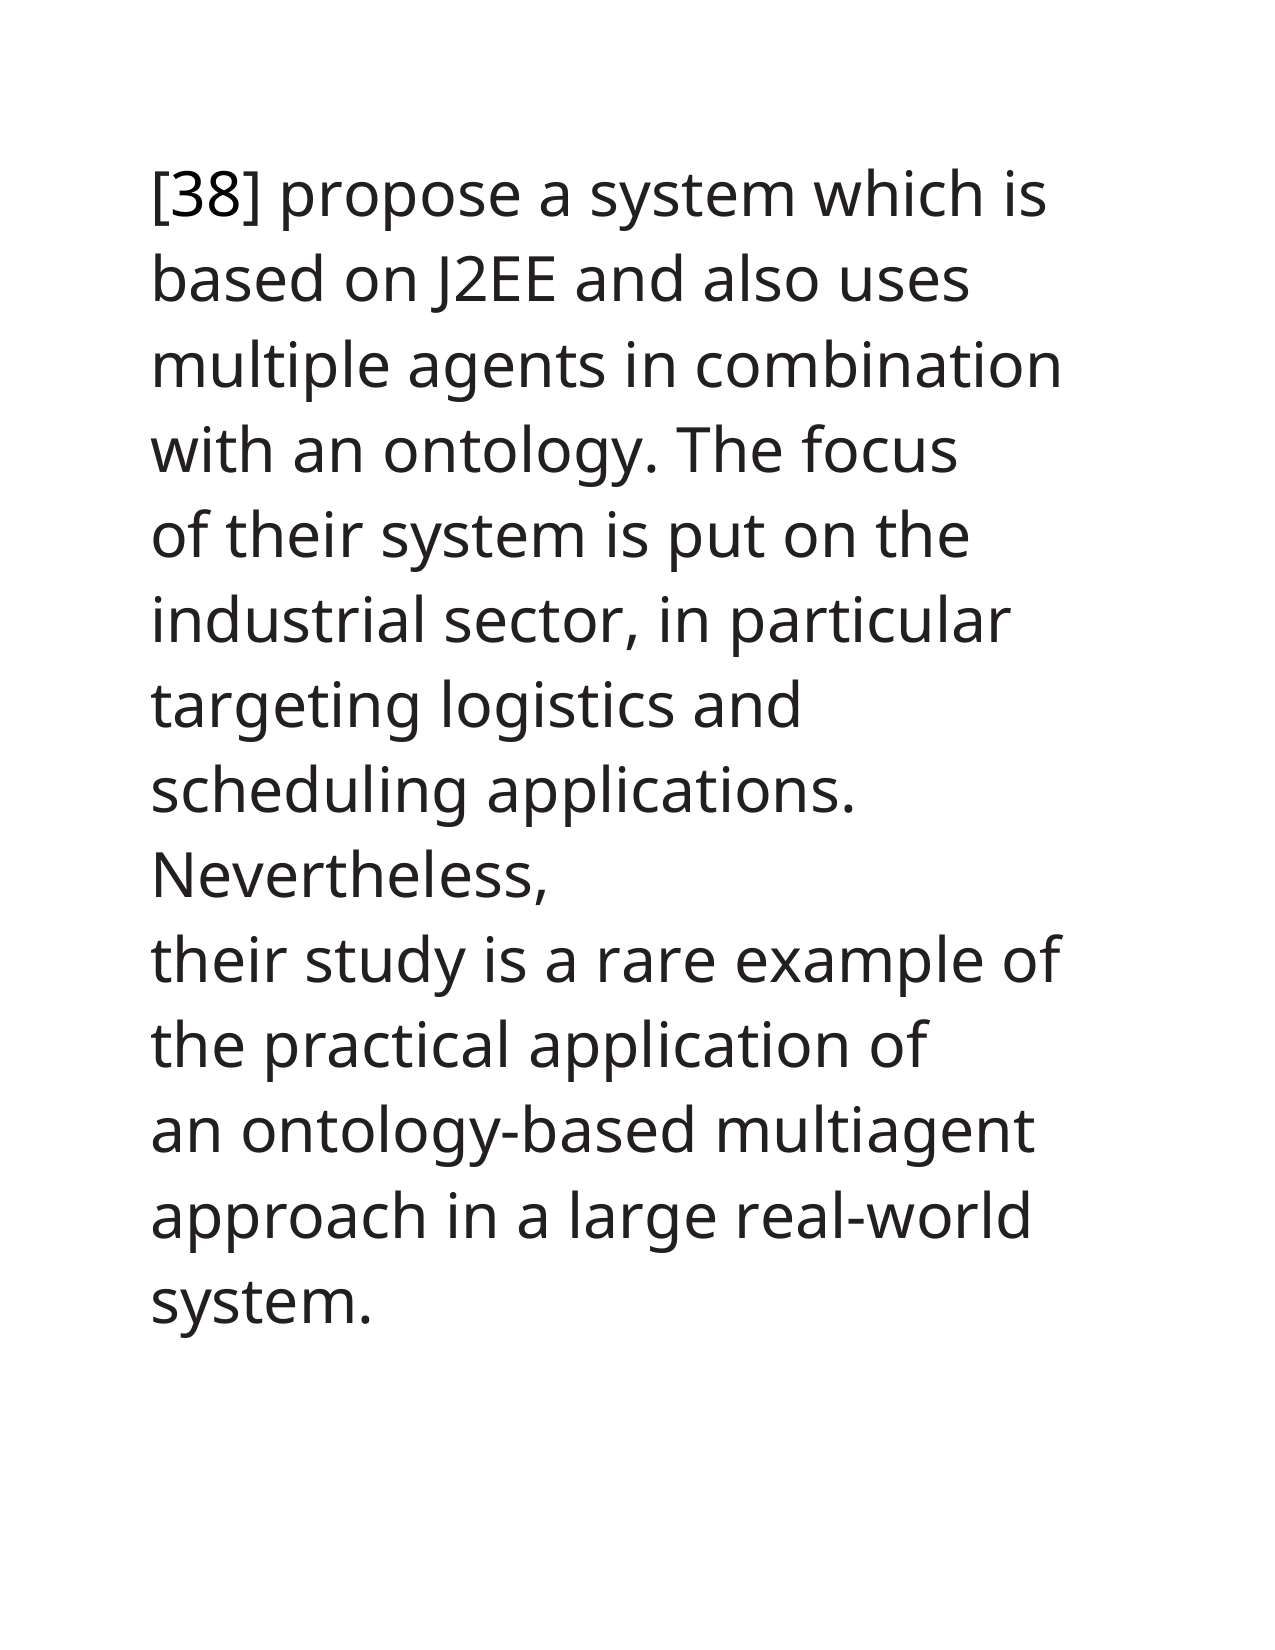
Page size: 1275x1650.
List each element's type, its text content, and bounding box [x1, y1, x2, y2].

text system. [150, 1256, 1125, 1341]
text of their system is put on the industrial sector, in particular [150, 490, 1125, 661]
text their study is a rare example of the practical application of [150, 916, 1125, 1086]
text an ontology-based multiagent approach in a large real-world [150, 1086, 1125, 1256]
text targeting logistics and scheduling applications. Nevertheless, [150, 661, 1125, 916]
text [38] propose a system which is based on J2EE and also uses [150, 150, 1125, 320]
text multiple agents in combination with an ontology. The focus [150, 320, 1125, 490]
